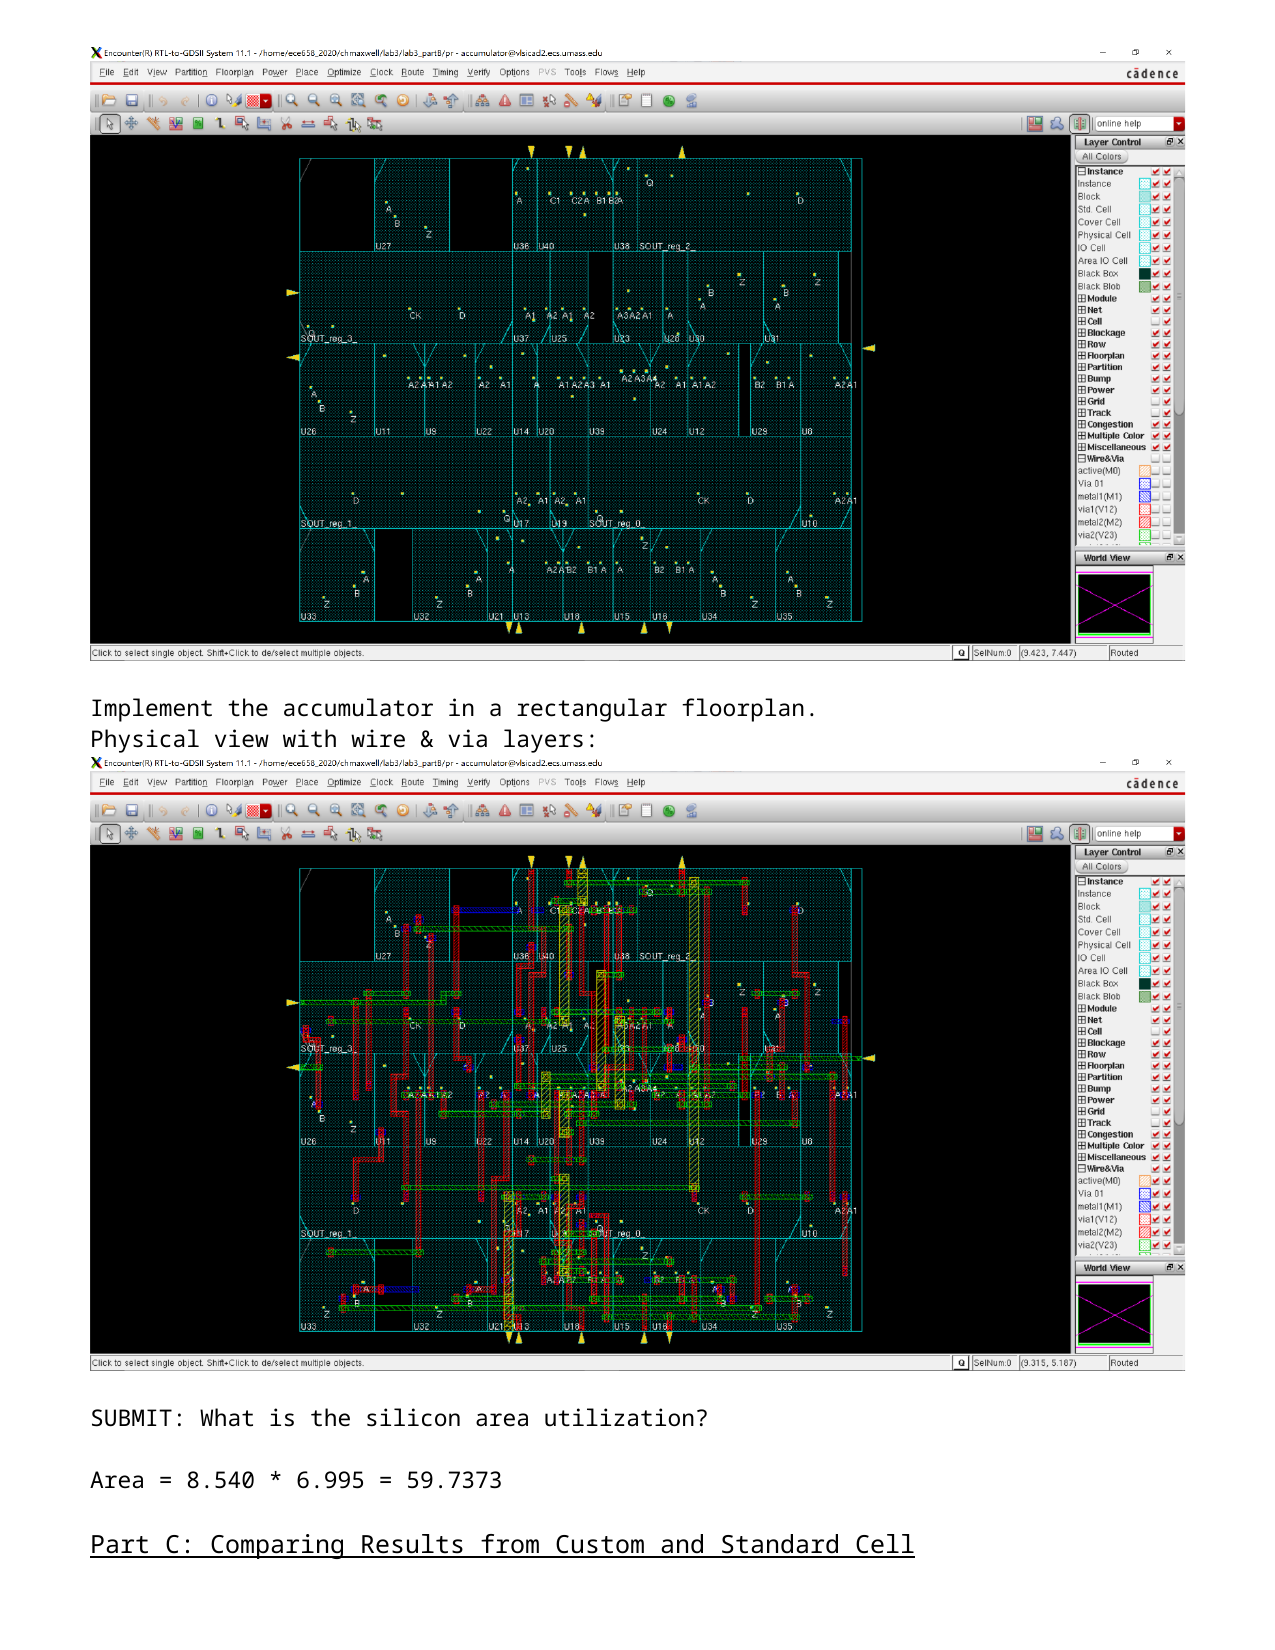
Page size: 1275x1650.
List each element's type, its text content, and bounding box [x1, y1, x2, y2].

text Physical view with wire & via layers: [90, 723, 1185, 754]
picture [90, 754, 1186, 1371]
text Implement the accumulator in a rectangular floorplan. [90, 692, 1185, 723]
picture [90, 45, 1186, 661]
text SUBMIT: What is the silicon area utilization? [90, 1402, 1185, 1433]
text Area = 8.540 * 6.995 = 59.7373 [90, 1464, 1185, 1496]
text Part C: Comparing Results from Custom and Standard Cell [90, 1527, 1185, 1561]
